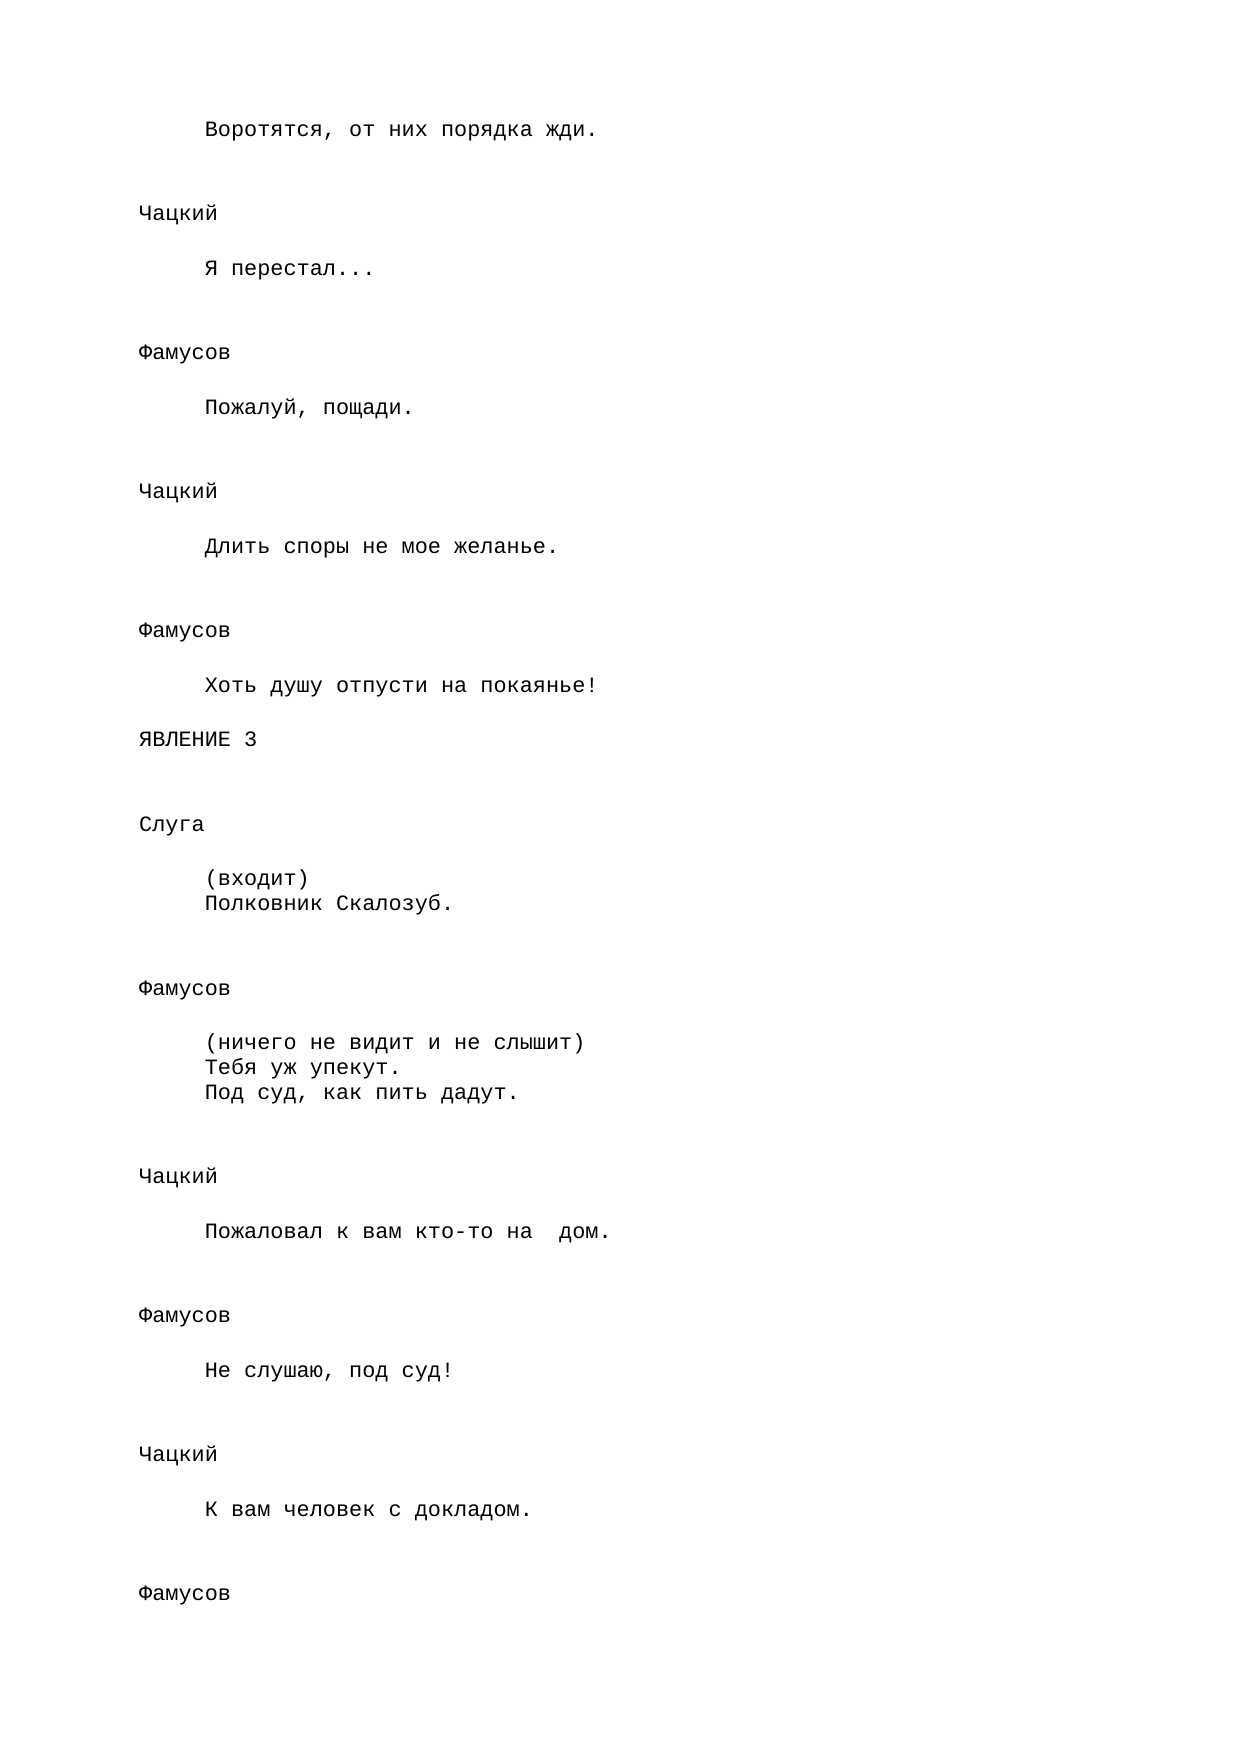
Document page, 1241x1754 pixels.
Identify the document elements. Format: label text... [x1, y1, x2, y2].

text Тебя уж упекут. [139, 1056, 1101, 1081]
text Длить споры не мое желанье. [139, 535, 1101, 560]
text (входит) [139, 867, 1101, 892]
text Фамусов [139, 341, 1101, 366]
text Воротятся, от них порядка жди. [139, 118, 1101, 143]
text ЯВЛЕНИЕ 3 [139, 728, 1101, 753]
text Фамусов [139, 1582, 1101, 1607]
text Хоть душу отпусти на покаянье! [139, 674, 1101, 699]
text Пожалуй, пощади. [139, 396, 1101, 421]
text Слуга [139, 813, 1101, 838]
text Чацкий [139, 202, 1101, 227]
text Фамусов [139, 619, 1101, 644]
text Чацкий [139, 480, 1101, 505]
text (ничего не видит и не слышит) [139, 1031, 1101, 1056]
text Пожаловал к вам кто-то на дом. [139, 1220, 1101, 1244]
text К вам человек с докладом. [139, 1498, 1101, 1522]
text Полковник Скалозуб. [139, 892, 1101, 917]
text Под суд, как пить дадут. [139, 1081, 1101, 1106]
text Чацкий [139, 1443, 1101, 1468]
text Чацкий [139, 1165, 1101, 1190]
text Я перестал... [139, 257, 1101, 282]
text Не слушаю, под суд! [139, 1359, 1101, 1383]
text Фамусов [139, 977, 1101, 1001]
text Фамусов [139, 1304, 1101, 1329]
